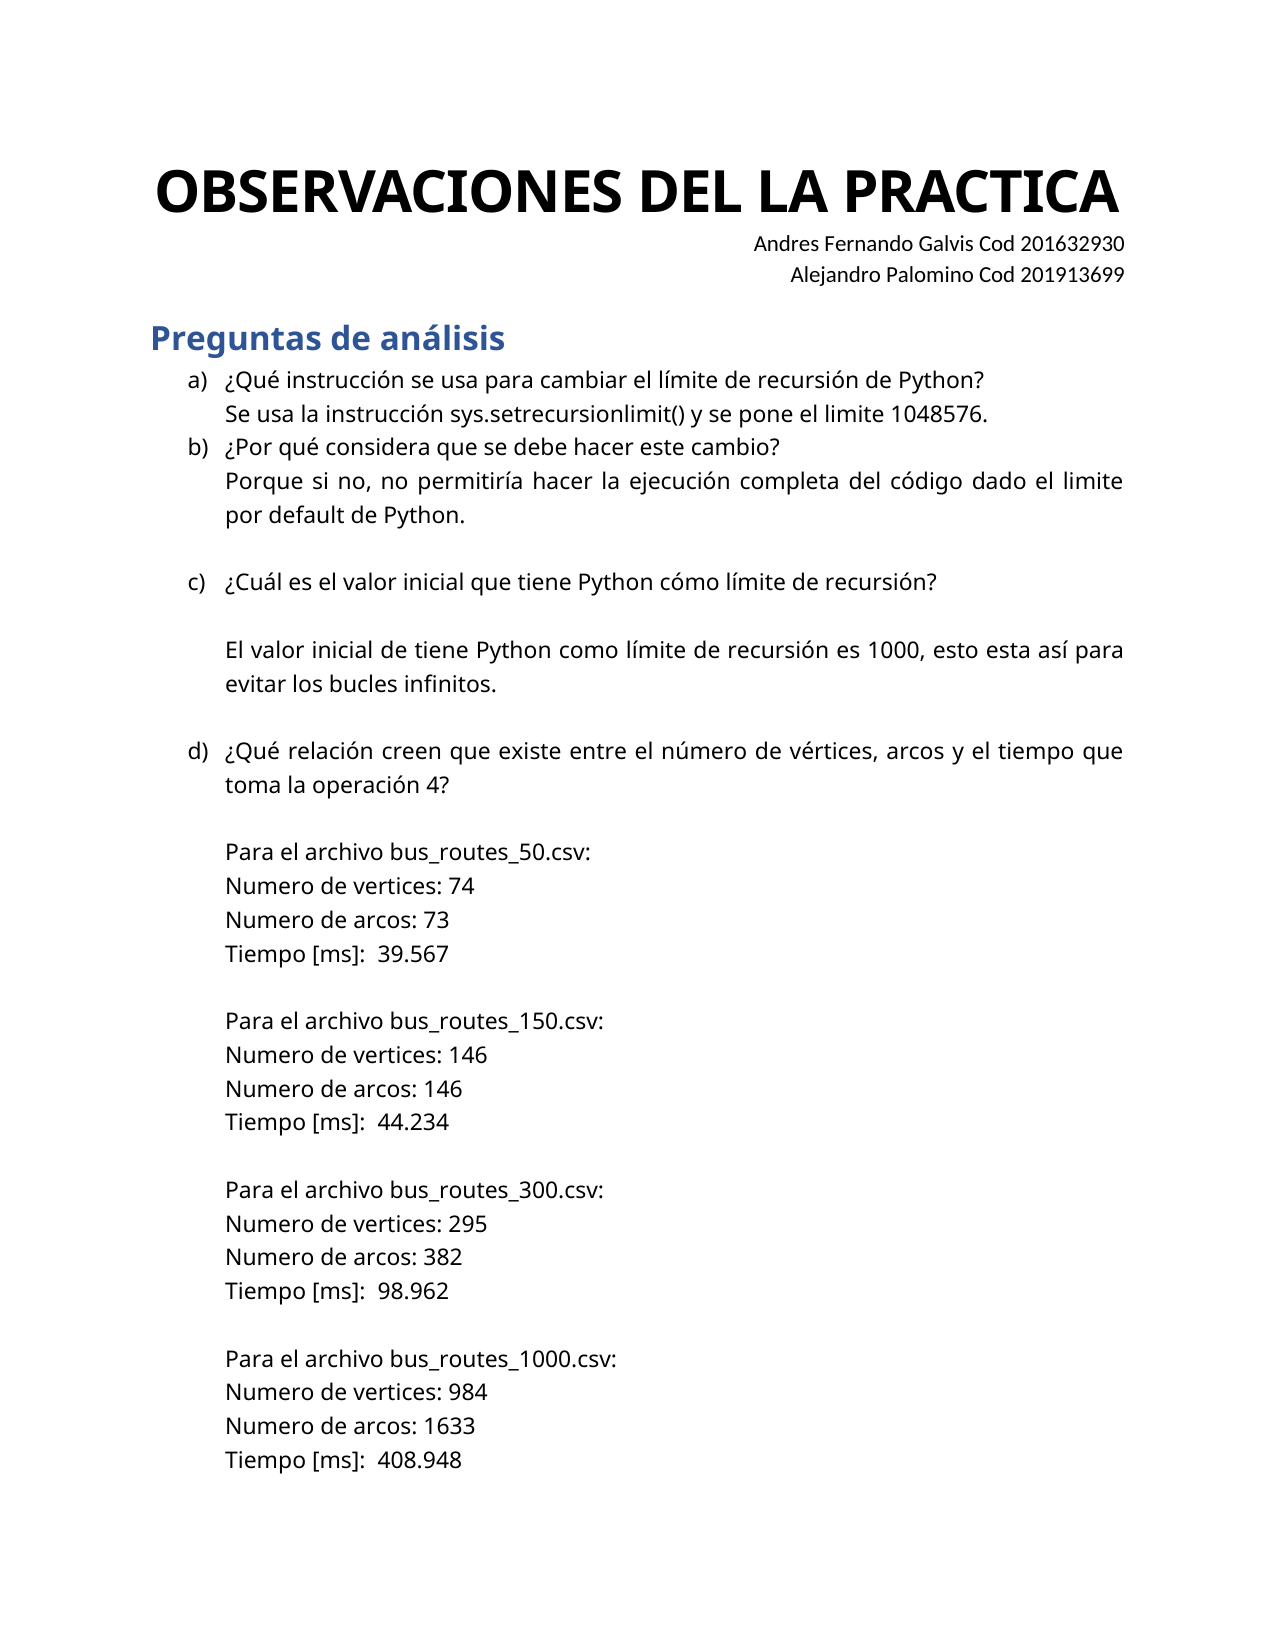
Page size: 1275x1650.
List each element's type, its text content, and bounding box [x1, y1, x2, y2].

list Para el archivo bus_routes_1000.csv: [225, 1343, 1125, 1374]
list El valor inicial de tiene Python como límite de recursión es 1000, esto esta así para evitar los bucles infinitos. [225, 634, 1125, 699]
text Alejandro Palomino Cod 201913699 [150, 260, 1125, 288]
list Numero de vertices: 74 [225, 870, 1125, 901]
list Porque si no, no permitiría hacer la ejecución completa del código dado el limite por default de Python. [225, 465, 1125, 530]
list Para el archivo bus_routes_50.csv: [225, 836, 1125, 868]
list Numero de arcos: 73 [225, 904, 1125, 935]
list Numero de arcos: 1633 [225, 1410, 1125, 1441]
text Andres Fernando Galvis Cod 201632930 [150, 229, 1125, 257]
list Numero de vertices: 984 [225, 1376, 1125, 1408]
list Tiempo [ms]: 98.962 [225, 1275, 1125, 1306]
list ¿Qué relación creen que existe entre el número de vértices, arcos y el tiempo que toma la operación 4? [187, 735, 1125, 800]
list Numero de arcos: 146 [225, 1073, 1125, 1104]
list Numero de vertices: 146 [225, 1039, 1125, 1070]
list Numero de vertices: 295 [225, 1208, 1125, 1239]
list ¿Cuál es el valor inicial que tiene Python cómo límite de recursión? [187, 566, 1125, 598]
list Tiempo [ms]: 44.234 [225, 1106, 1125, 1138]
list Se usa la instrucción sys.setrecursionlimit() y se pone el limite 1048576. [225, 398, 1125, 429]
list ¿Qué instrucción se usa para cambiar el límite de recursión de Python? [187, 364, 1125, 395]
list Tiempo [ms]: 39.567 [225, 938, 1125, 969]
list Para el archivo bus_routes_300.csv: [225, 1174, 1125, 1205]
subtitle Preguntas de análisis [150, 315, 1125, 360]
list Tiempo [ms]: 408.948 [225, 1444, 1125, 1475]
title OBSERVACIONES DEL LA PRACTICA [150, 150, 1125, 229]
list Numero de arcos: 382 [225, 1241, 1125, 1273]
list Para el archivo bus_routes_150.csv: [225, 1005, 1125, 1036]
list ¿Por qué considera que se debe hacer este cambio? [187, 431, 1125, 463]
